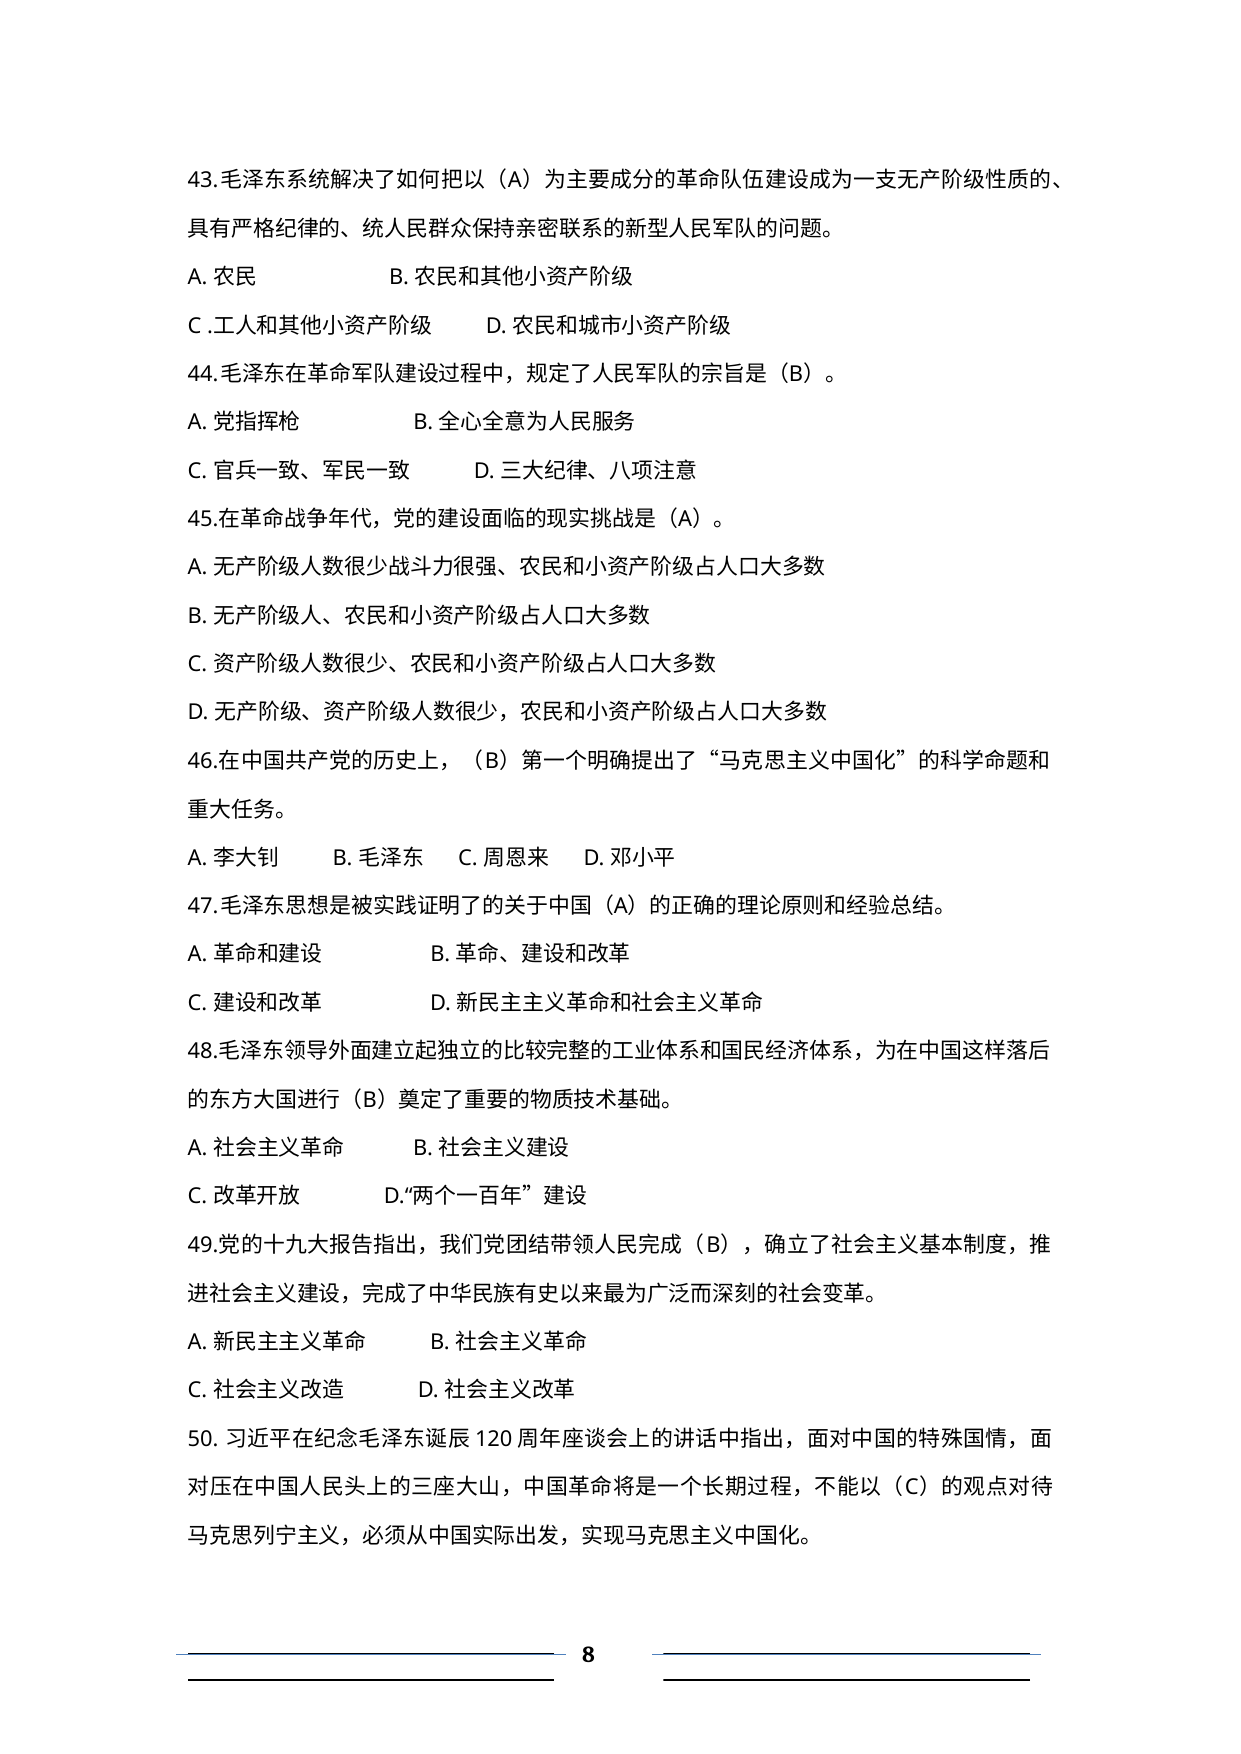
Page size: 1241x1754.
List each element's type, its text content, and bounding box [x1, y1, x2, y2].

list 毛泽东思想是被实践证明了的关于中国（A）的正确的理论原则和经验总结。 [187, 888, 1053, 920]
text C. 社会主义改造 D. 社会主义改革 [187, 1372, 1053, 1404]
text 50. 习近平在纪念毛泽东诞辰120周年座谈会上的讲话中指出，面对中国的特殊国情，面对压在中国人民头上的三座大山，中国革命将是一个长期过程，不能以（C）的观点对待马克思列宁主义，必须从中国实际出发，实现马克思主义中国化。 [187, 1420, 1053, 1550]
list 毛泽东系统解决了如何把以（A）为主要成分的革命队伍建设成为一支无产阶级性质的、具有严格纪律的、统人民群众保持亲密联系的新型人民军队的问题。 [187, 162, 1053, 243]
list 资产阶级人数很少、农民和小资产阶级占人口大多数 [187, 646, 1053, 678]
list 李大钊 B. 毛泽东 C. 周恩来 D. 邓小平 [187, 839, 1053, 872]
text 48.毛泽东领导外面建立起独立的比较完整的工业体系和国民经济体系，为在中国这样落后的东方大国进行（B）奠定了重要的物质技术基础。 [187, 1033, 1053, 1114]
list 农民 B. 农民和其他小资产阶级 [187, 259, 1053, 292]
list 无产阶级人、农民和小资产阶级占人口大多数 [187, 597, 1053, 630]
list 党指挥枪 B. 全心全意为人民服务 [187, 404, 1053, 437]
text A. 社会主义革命 B. 社会主义建设 [187, 1130, 1053, 1162]
text C. 建设和改革 D. 新民主主义革命和社会主义革命 [187, 984, 1053, 1017]
text C. 官兵一致、军民一致 D. 三大纪律、八项注意 [187, 452, 1053, 485]
text A. 新民主主义革命 B. 社会主义革命 [187, 1324, 1053, 1356]
text 45.在革命战争年代，党的建设面临的现实挑战是（A）。 [187, 501, 1053, 533]
list 无产阶级人数很少战斗力很强、农民和小资产阶级占人口大多数 [187, 549, 1053, 582]
text 49.党的十九大报告指出，我们党团结带领人民完成（B），确立了社会主义基本制度，推进社会主义建设，完成了中华民族有史以来最为广泛而深刻的社会变革。 [187, 1227, 1053, 1308]
text C. 改革开放 D.“两个一百年”建设 [187, 1178, 1053, 1211]
text 46.在中国共产党的历史上，（B）第一个明确提出了“马克思主义中国化”的科学命题和重大任务。 [187, 742, 1053, 824]
list 无产阶级、资产阶级人数很少，农民和小资产阶级占人口大多数 [187, 694, 1053, 727]
list 革命和建设 B. 革命、建设和改革 [187, 936, 1053, 969]
text C .工人和其他小资产阶级 D. 农民和城市小资产阶级 [187, 307, 1053, 340]
list 毛泽东在革命军队建设过程中，规定了人民军队的宗旨是（B）。 [187, 356, 1053, 388]
